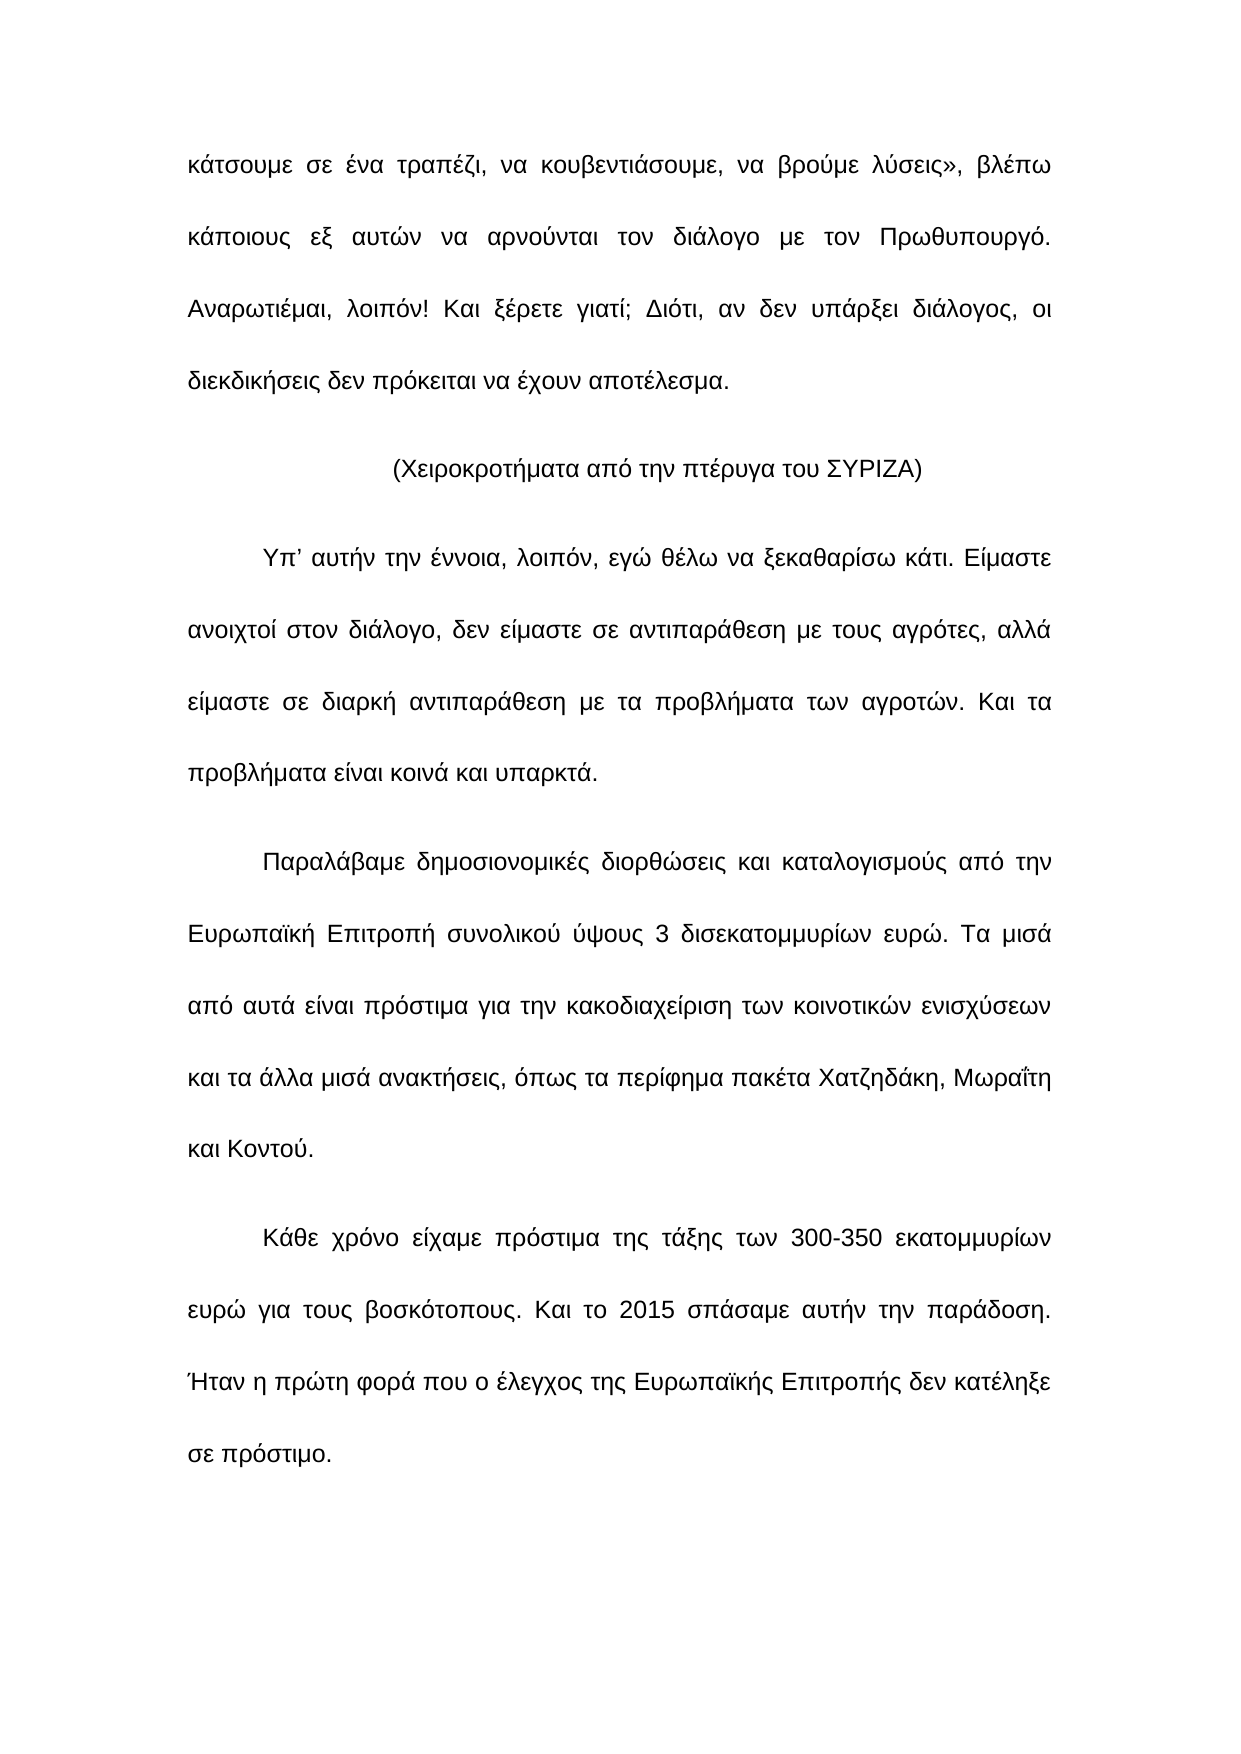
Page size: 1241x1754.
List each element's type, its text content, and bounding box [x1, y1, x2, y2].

text (Χειροκροτήματα από την πτέρυγα του ΣΥΡΙΖΑ) [187, 454, 1053, 483]
text Κάθε χρόνο είχαμε πρόστιμα της τάξης των 300-350 εκατομμυρίων ευρώ για τους βοσκότοπους. Και το 2015 σπάσαμε αυτήν την παράδοση. Ήταν η πρώτη φορά που ο έλεγχος της Ευρωπαϊκής Επιτροπής δεν κατέληξε σε πρόστιμο. [187, 1223, 1053, 1467]
text Παραλάβαμε δημοσιονομικές διορθώσεις και καταλογισμούς από την Ευρωπαϊκή Επιτροπή συνολικού ύψους 3 δισεκατομμυρίων ευρώ. Τα μισά από αυτά είναι πρόστιμα για την κακοδιαχείριση των κοινοτικών ενισχύσεων και τα άλλα μισά ανακτήσεις, όπως τα περίφημα πακέτα Χατζηδάκη, Μωραΐτη και Κοντού. [187, 847, 1053, 1163]
text Υπ’ αυτήν την έννοια, λοιπόν, εγώ θέλω να ξεκαθαρίσω κάτι. Είμαστε ανοιχτοί στον διάλογο, δεν είμαστε σε αντιπαράθεση με τους αγρότες, αλλά είμαστε σε διαρκή αντιπαράθεση με τα προβλήματα των αγροτών. Και τα προβλήματα είναι κοινά και υπαρκτά. [187, 543, 1053, 787]
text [187, 150, 1053, 394]
